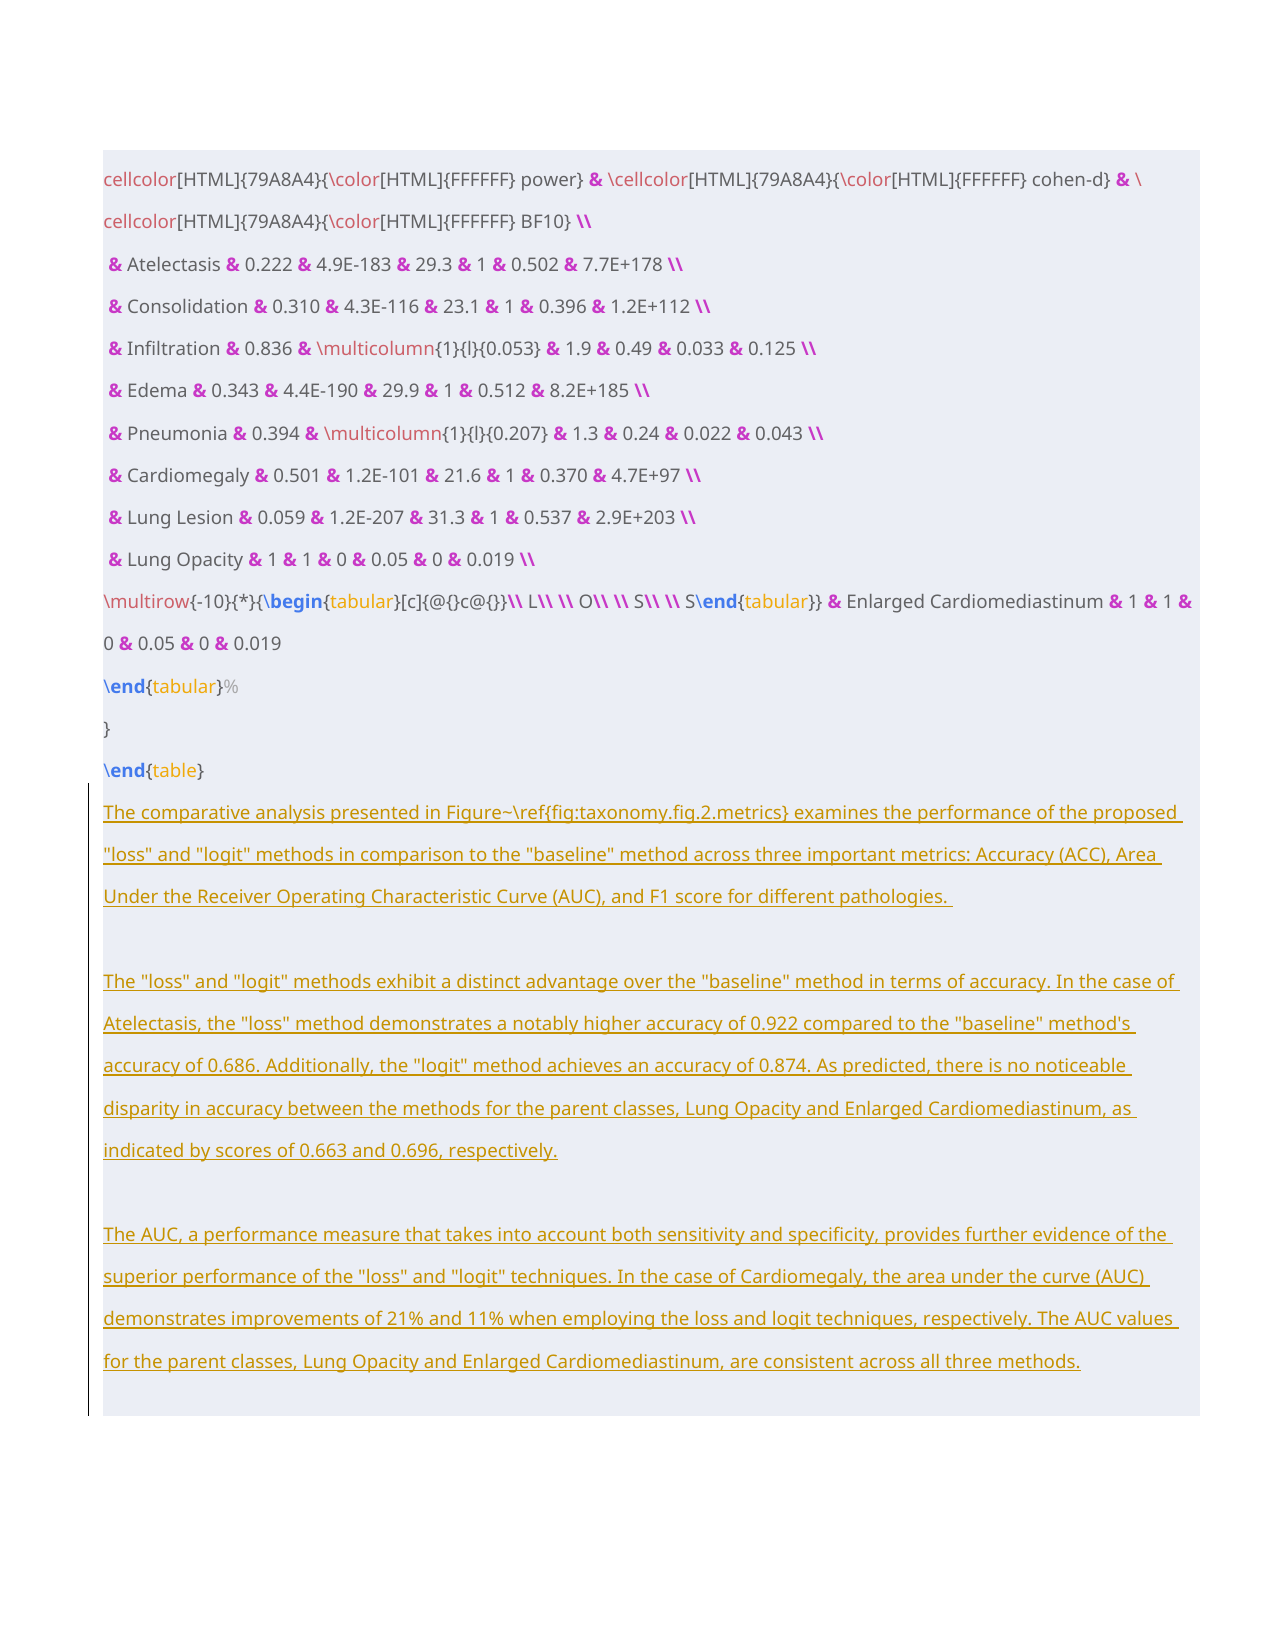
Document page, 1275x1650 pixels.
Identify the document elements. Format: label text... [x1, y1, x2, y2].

text \end{tabular}% [103, 656, 1200, 698]
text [103, 150, 1200, 234]
text \end{table} [103, 741, 1200, 783]
text & Edema & 0.343 & 4.4E-190 & 29.9 & 1 & 0.512 & 8.2E+185 \\ [103, 361, 1200, 403]
text & Lung Lesion & 0.059 & 1.2E-207 & 31.3 & 1 & 0.537 & 2.9E+203 \\ [103, 487, 1200, 530]
text & Consolidation & 0.310 & 4.3E-116 & 23.1 & 1 & 0.396 & 1.2E+112 \\ [103, 277, 1200, 319]
text & Pneumonia & 0.394 & \multicolumn{1}{l}{0.207} & 1.3 & 0.24 & 0.022 & 0.043 \\ [103, 403, 1200, 445]
text & Cardiomegaly & 0.501 & 1.2E-101 & 21.6 & 1 & 0.370 & 4.7E+97 \\ [103, 445, 1200, 487]
text } [103, 698, 1200, 741]
text & Atelectasis & 0.222 & 4.9E-183 & 29.3 & 1 & 0.502 & 7.7E+178 \\ [103, 234, 1200, 277]
text & Lung Opacity & 1 & 1 & 0 & 0.05 & 0 & 0.019 \\ [103, 530, 1200, 572]
text & Infiltration & 0.836 & \multicolumn{1}{l}{0.053} & 1.9 & 0.49 & 0.033 & 0.125 \\ [103, 319, 1200, 361]
text \multirow{-10}{*}{\begin{tabular}[c]{@{}c@{}}\\ L\\ \\ O\\ \\ S\\ \\ S\end{tabular}} & Enlarged Cardiomediastinum & 1 & 1 & 0 & 0.05 & 0 & 0.019 [103, 572, 1200, 656]
